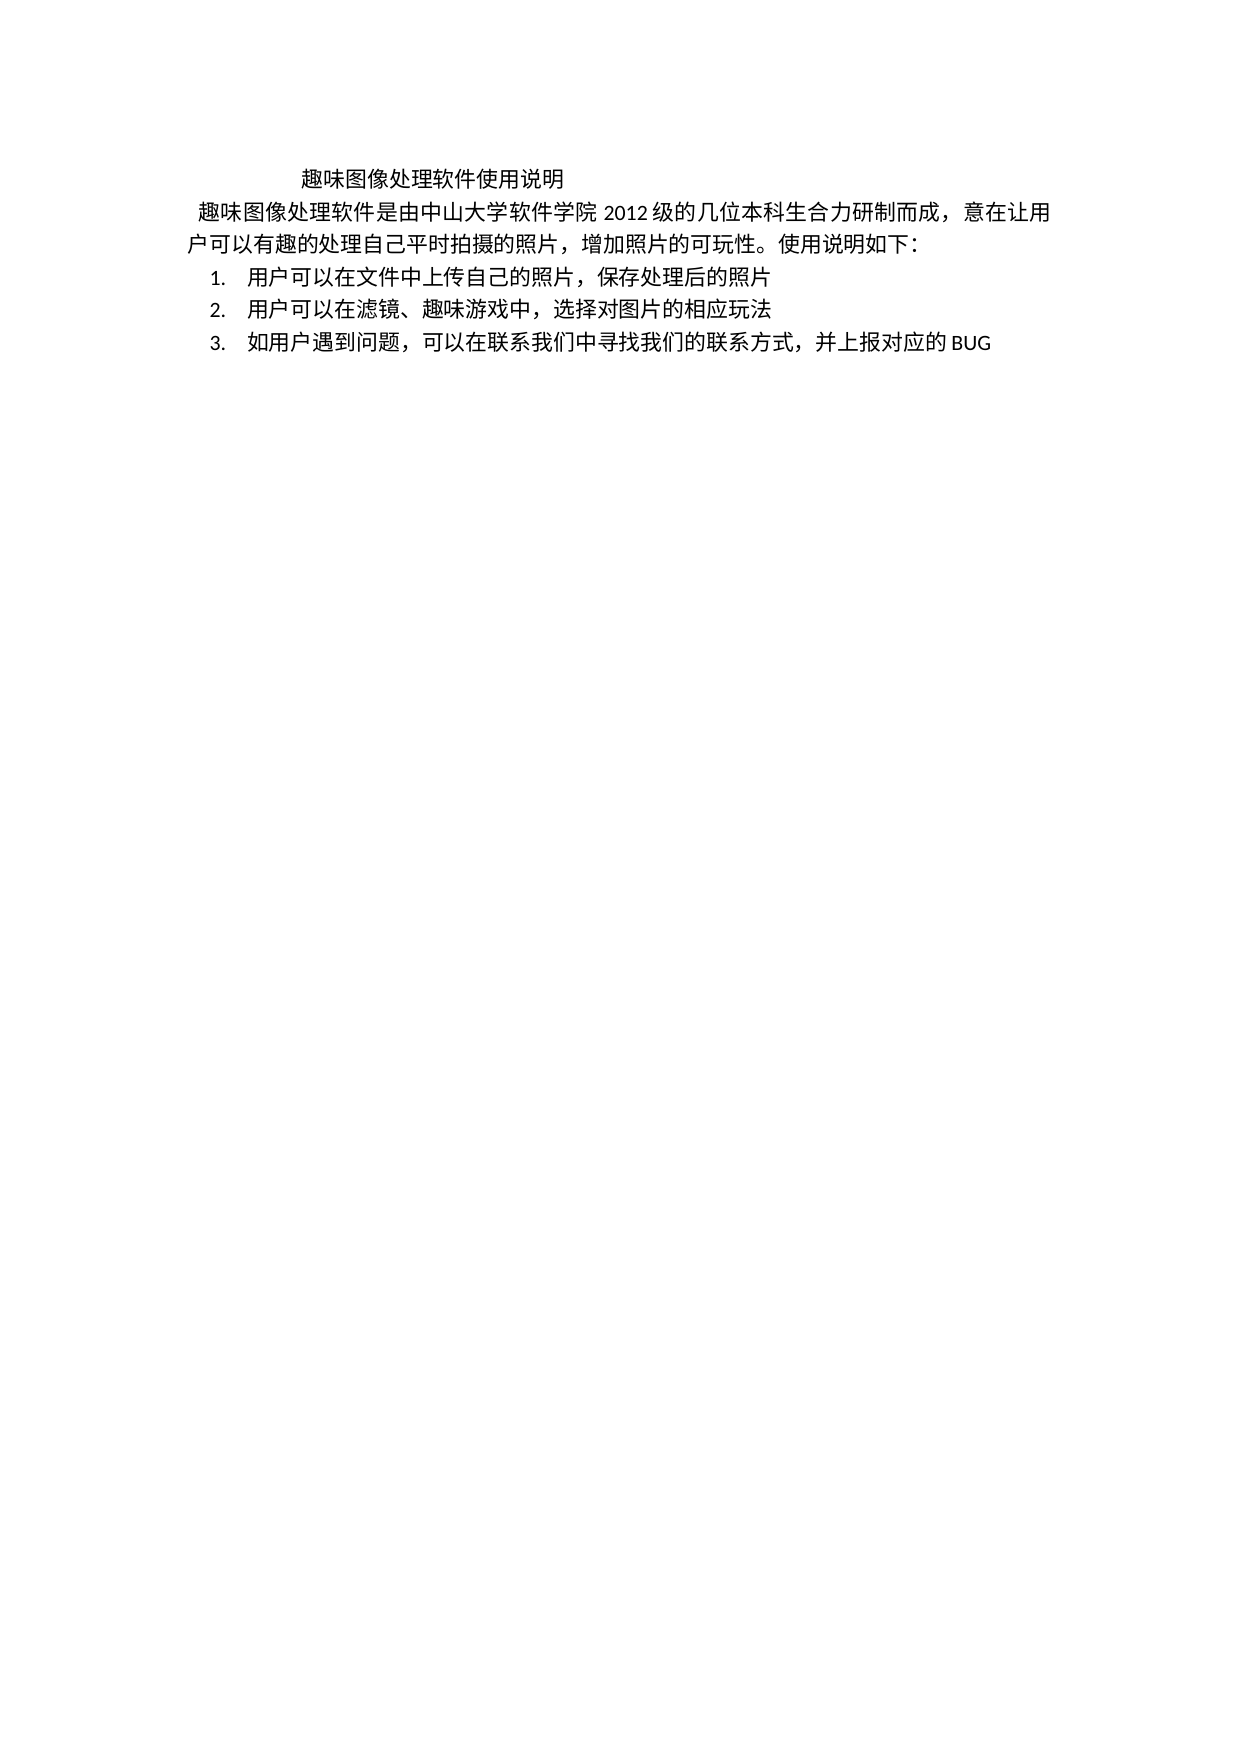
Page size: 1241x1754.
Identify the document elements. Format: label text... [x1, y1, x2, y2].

list 用户可以在滤镜、趣味游戏中，选择对图片的相应玩法 [209, 292, 1053, 324]
list 如用户遇到问题，可以在联系我们中寻找我们的联系方式，并上报对应的BUG [209, 324, 1053, 357]
list 用户可以在文件中上传自己的照片，保存处理后的照片 [209, 259, 1053, 292]
text 趣味图像处理软件使用说明 [187, 162, 1053, 194]
text 趣味图像处理软件是由中山大学软件学院2012级的几位本科生合力研制而成，意在让用户可以有趣的处理自己平时拍摄的照片，增加照片的可玩性。使用说明如下： [187, 194, 1053, 259]
